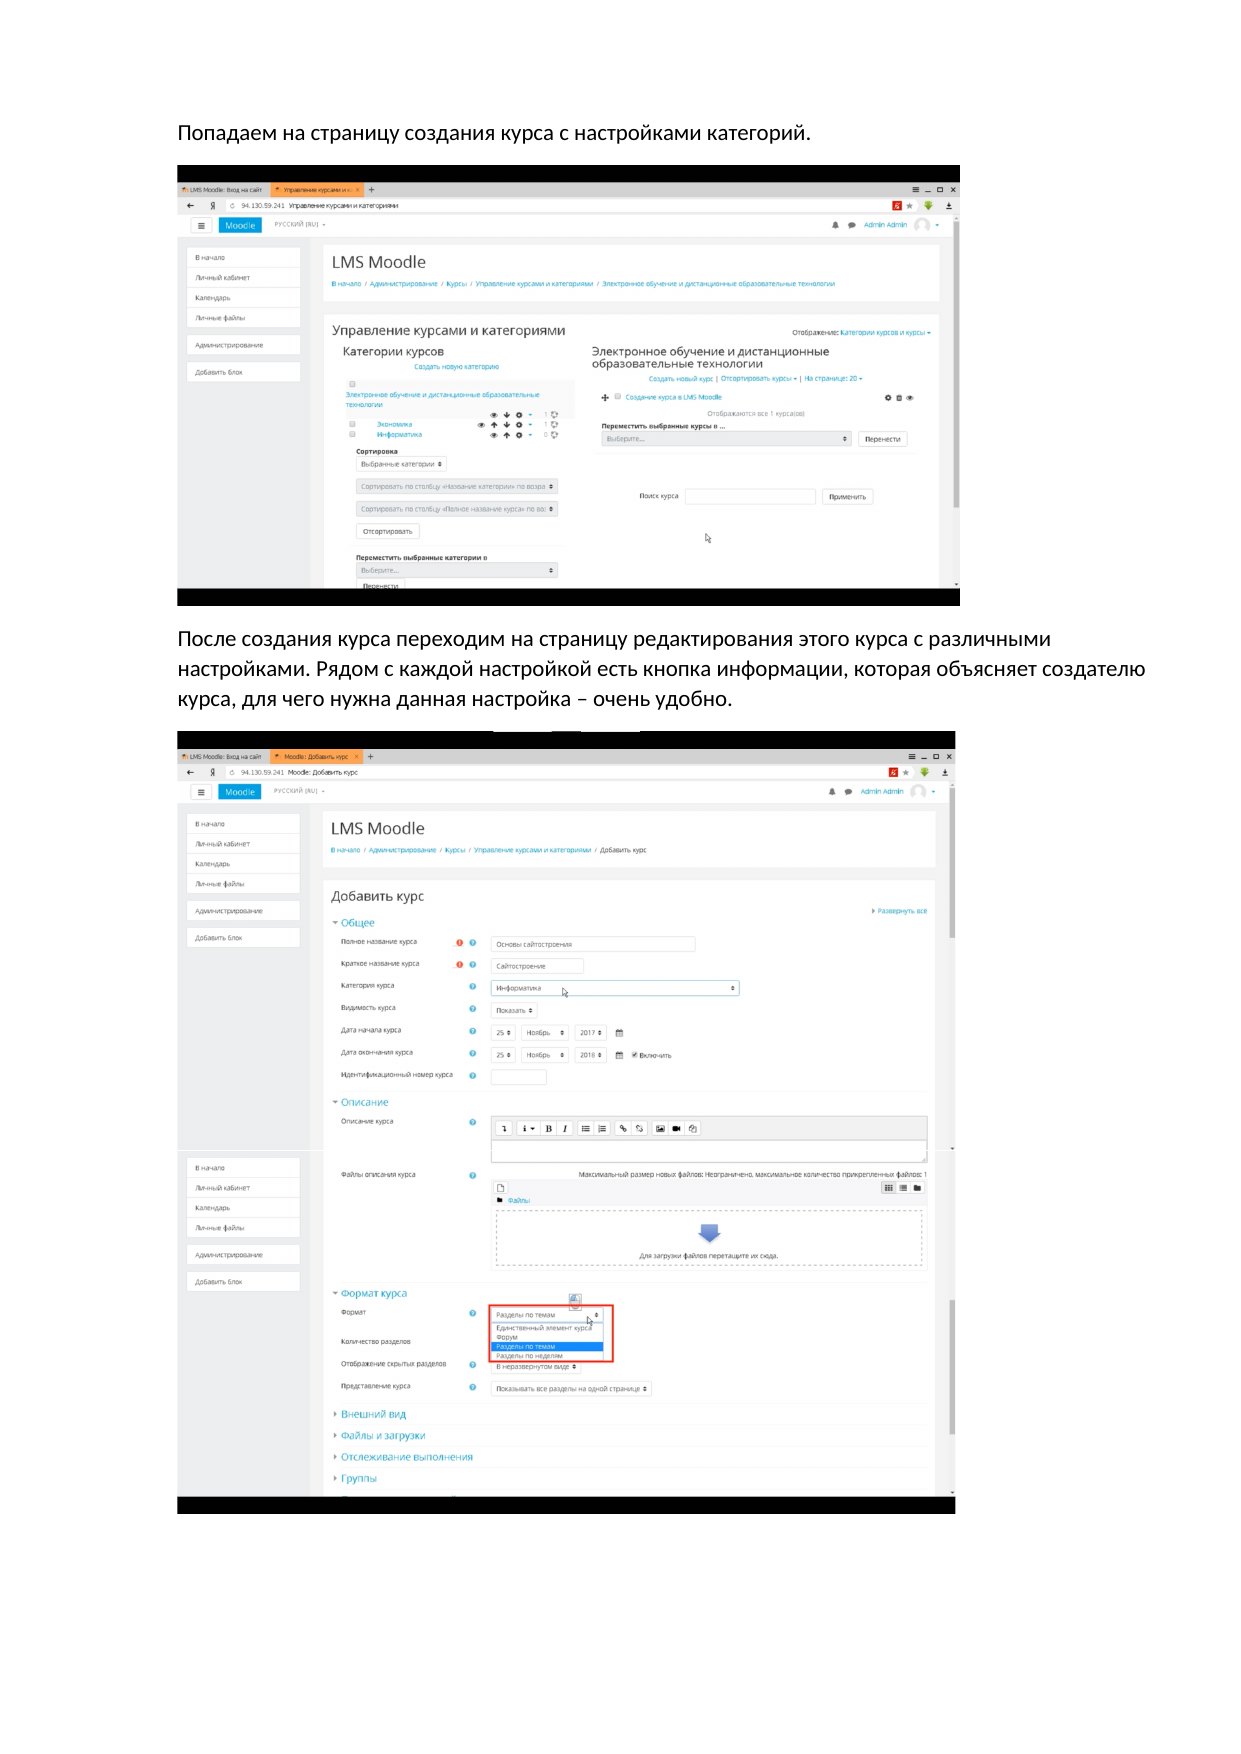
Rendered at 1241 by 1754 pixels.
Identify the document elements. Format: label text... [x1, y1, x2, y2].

picture [177, 731, 956, 1150]
picture [177, 165, 960, 606]
text Попадаем на страницу создания курса с настройками категорий. [177, 118, 1152, 146]
picture [177, 1151, 956, 1514]
text После создания курса переходим на страницу редактирования этого курса с различными настройками. Рядом с каждой настройкой есть кнопка информации, которая объясняет создателю курса, для чего нужна данная настройка – очень удобно. [177, 624, 1152, 712]
